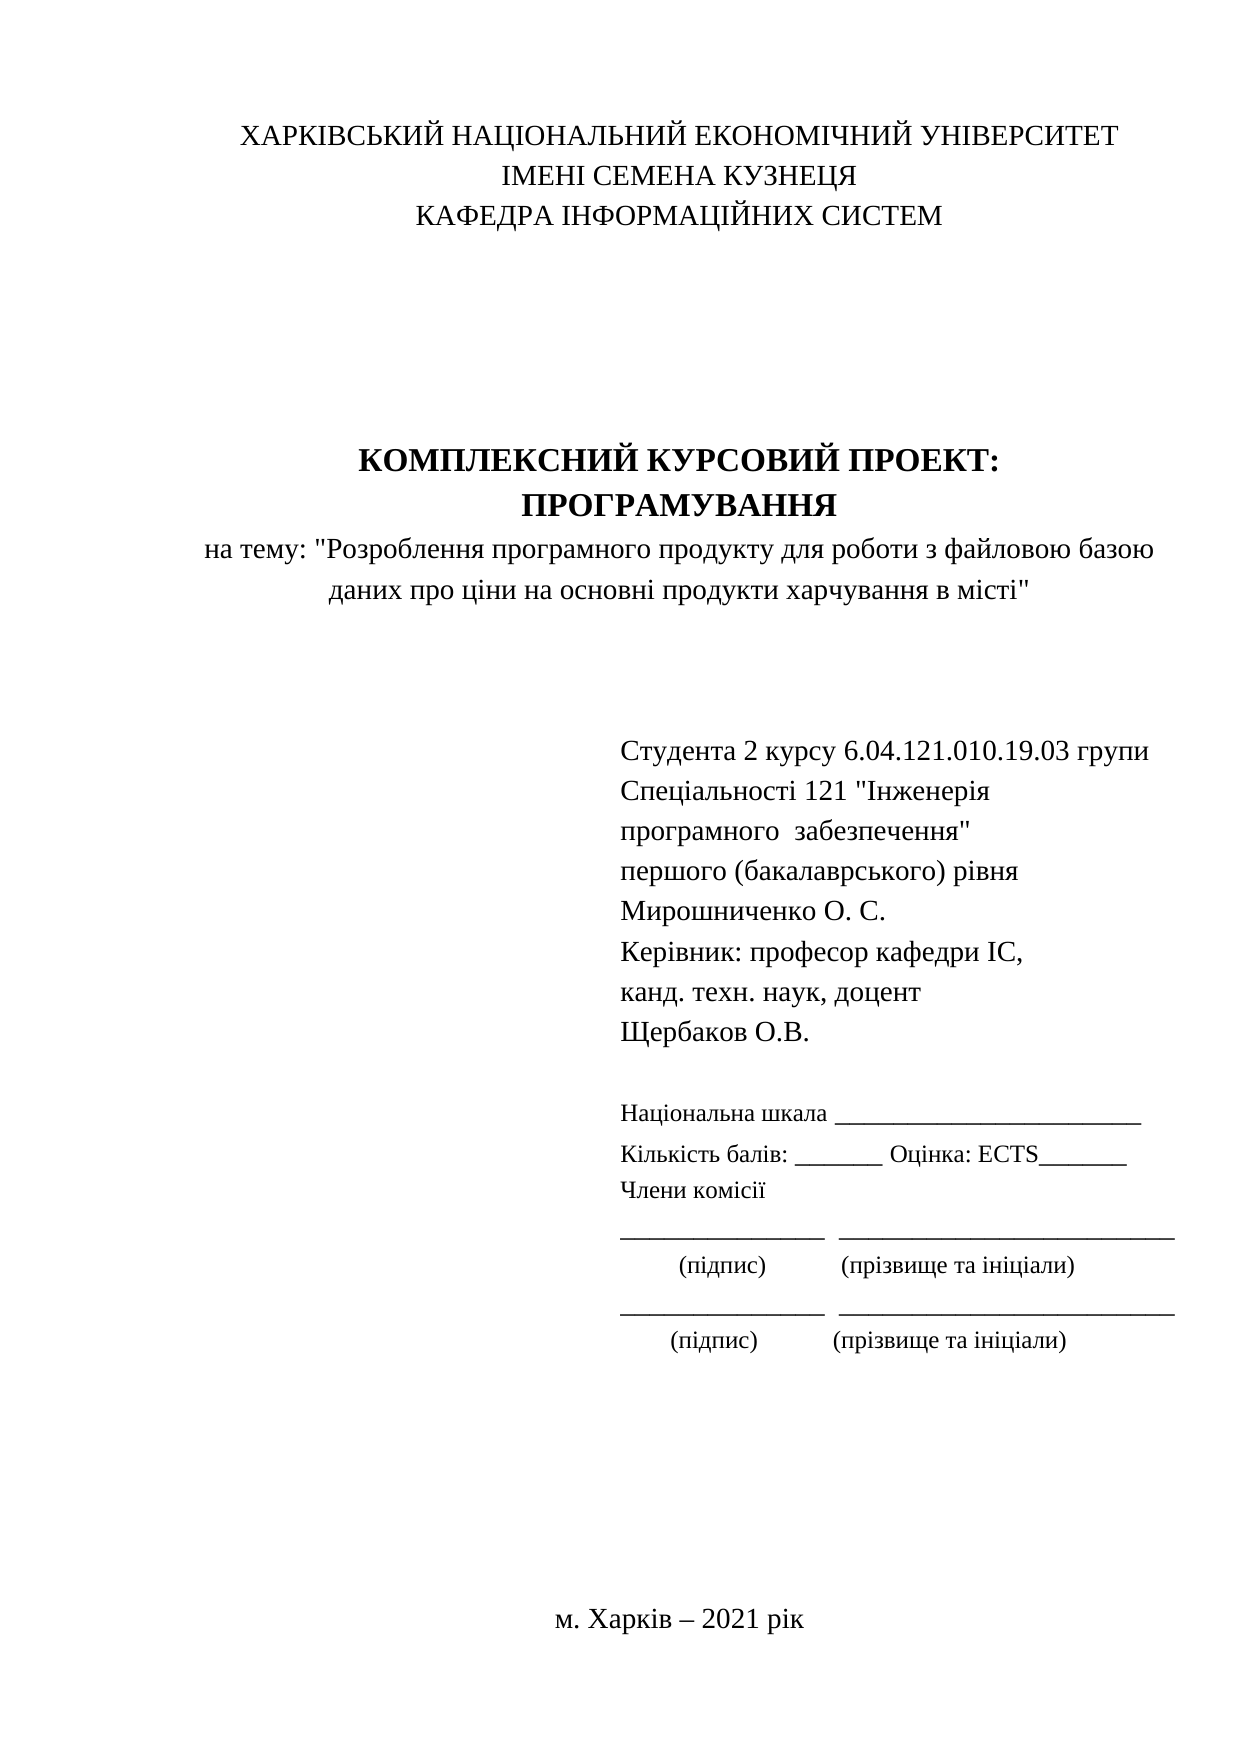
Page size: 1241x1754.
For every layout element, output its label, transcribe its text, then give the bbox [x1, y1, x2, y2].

text на тему: "Розроблення програмного продукту для роботи з файловою базою даних про ціни на основні продукти харчування в місті" [177, 532, 1181, 605]
text програмного забезпечення" [177, 813, 1181, 847]
text ПРОГРАМУВАННЯ [177, 486, 1181, 524]
text ХАРКІВСЬКИЙ НАЦІОНАЛЬНИЙ ЕКОНОМІЧНИЙ УНІВЕРСИТЕТ [177, 118, 1181, 152]
text ______________ _______________________ [620, 1285, 1181, 1319]
text КАФЕДРА ІНФОРМАЦІЙНИХ СИСТЕМ [177, 198, 1181, 232]
text КОМПЛЕКСНИЙ КУРСОВИЙ ПРОЕКТ: [177, 440, 1181, 478]
text (підпис) (прізвище та ініціали) [620, 1250, 1181, 1278]
text ______________ _______________________ [620, 1209, 1181, 1243]
text Мирошниченко О. С. [177, 893, 1181, 927]
text (підпис) (прізвище та ініціали) [620, 1325, 1181, 1354]
text канд. техн. наук, доцент [620, 974, 1181, 1007]
text ІМЕНІ СЕМЕНА КУЗНЕЦЯ [177, 158, 1181, 192]
text Щербаков О.В. [620, 1014, 1181, 1048]
text Спеціальності 121 "Інженерія [177, 773, 1181, 806]
text м. Харків – 2021 рік [177, 1601, 1181, 1634]
text Кількість балів: ______ Оцінка: ECTS______ [620, 1135, 1181, 1168]
text Керівник: професор кафедри ІС, [620, 934, 1181, 967]
text першого (бакалаврського) рівня [177, 853, 1181, 887]
text Члени комісії [620, 1175, 1181, 1204]
text Студента 2 курсу 6.04.121.010.19.03 групи [177, 733, 1181, 766]
text Національна шкала _____________________ [620, 1094, 1181, 1128]
